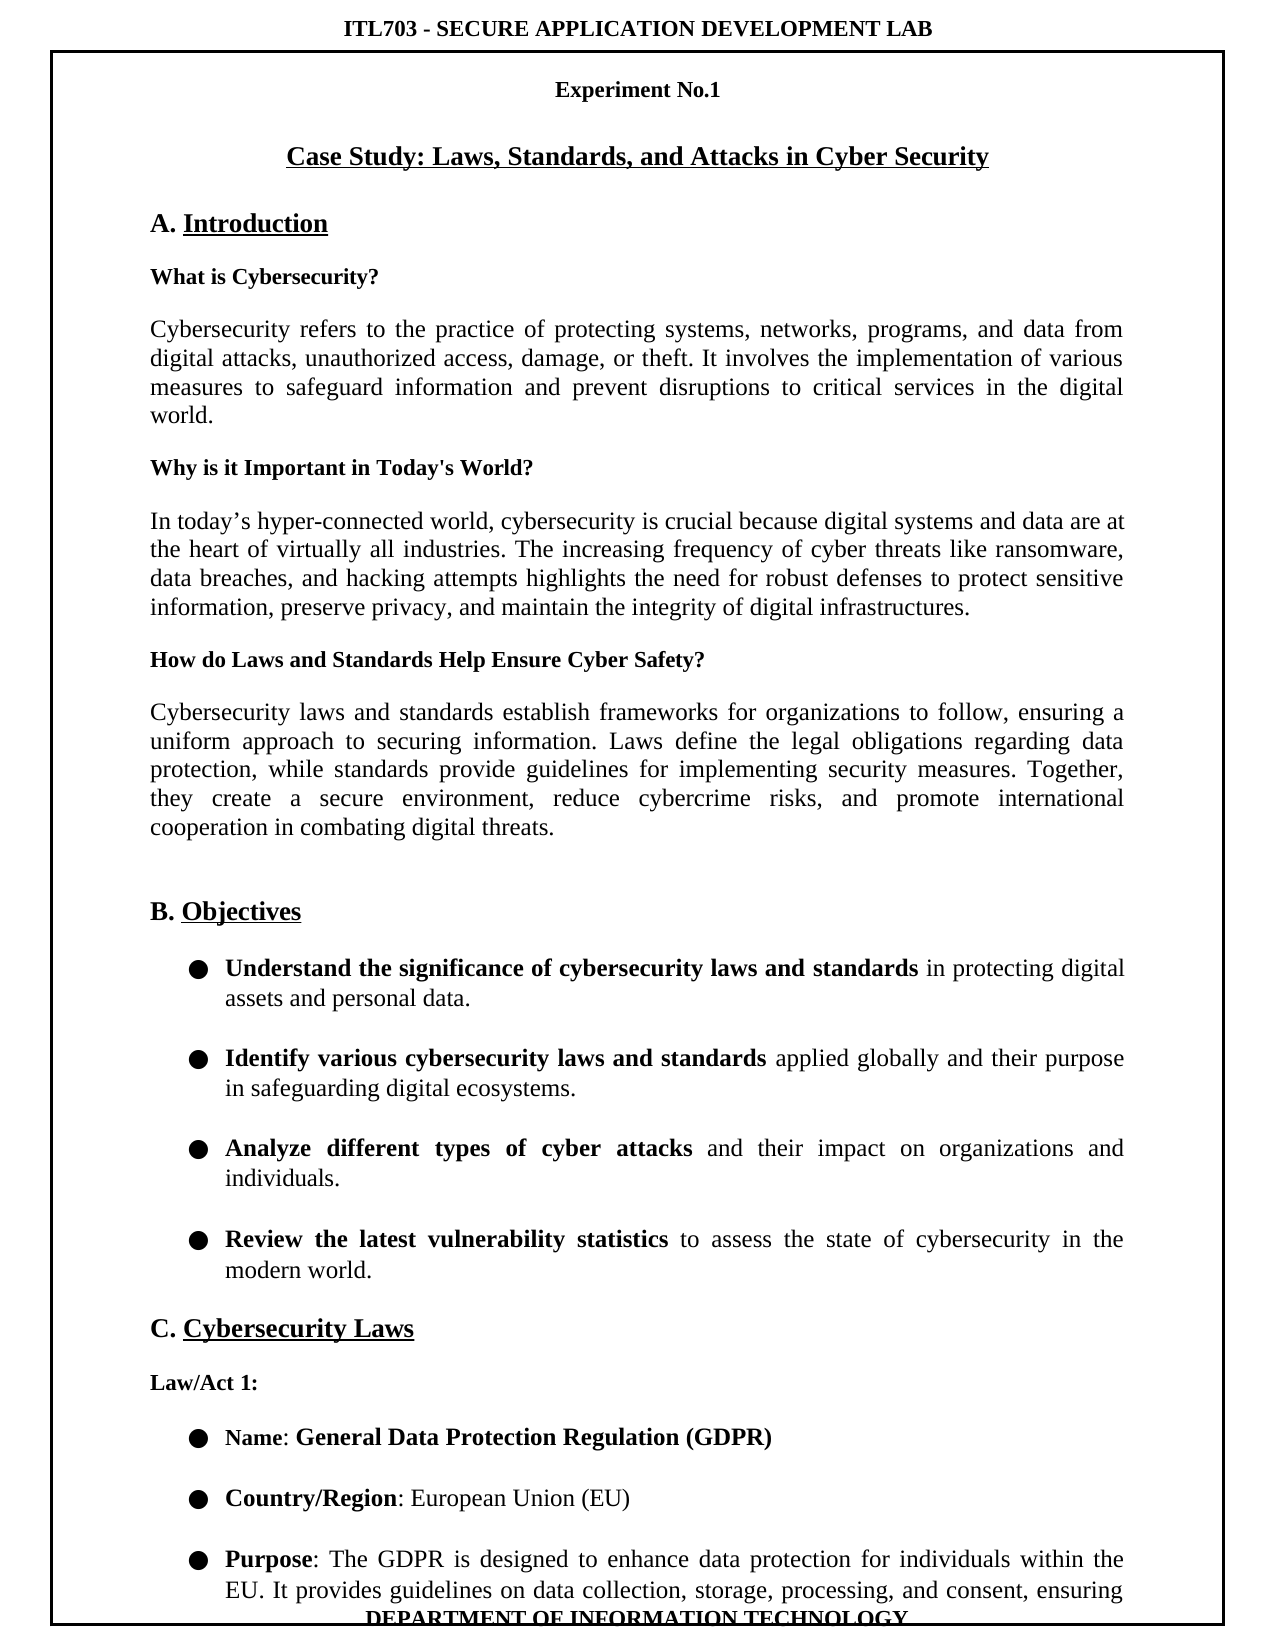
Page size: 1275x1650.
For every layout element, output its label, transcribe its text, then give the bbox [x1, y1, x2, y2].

list Review the latest vulnerability statistics to assess the state of cybersecurity in the modern world. [187, 1221, 1124, 1283]
text Law/Act 1: [150, 1368, 1125, 1395]
text In today’s hyper-connected world, cybersecurity is crucial because digital systems and data are at the heart of virtually all industries. The increasing frequency of cyber threats like ransomware, data breaches, and hacking attempts highlights the need for robust defenses to protect sensitive information, preserve privacy, and maintain the integrity of digital infrastructures. [150, 506, 1125, 621]
subtitle Name: General Data Protection Regulation (GDPR) [187, 1418, 1125, 1452]
text Cybersecurity laws and standards establish frameworks for organizations to follow, ensuring a uniform approach to securing information. Laws define the legal obligations regarding data protection, while standards provide guidelines for implementing security measures. Together, they create a secure environment, reduce cybercrime risks, and promote international cooperation in combating digital threats. [150, 697, 1125, 841]
list Introduction [150, 207, 1125, 238]
list Understand the significance of cybersecurity laws and standards in protecting digital assets and personal data. [187, 949, 1125, 1012]
subtitle Case Study: Laws, Standards, and Attacks in Cyber Security [150, 139, 1125, 171]
text Why is it Important in Today's World? [150, 454, 1125, 481]
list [187, 1541, 1124, 1604]
text Cybersecurity refers to the practice of protecting systems, networks, programs, and data from digital attacks, unauthorized access, damage, or theft. It involves the implementation of various measures to safeguard information and prevent disruptions to critical services in the digital world. [150, 314, 1124, 429]
list Analyze different types of cyber attacks and their impact on organizations and individuals. [187, 1129, 1124, 1192]
list Country/Region: European Union (EU) [187, 1479, 1125, 1514]
text How do Laws and Standards Help Ensure Cyber Safety? [150, 646, 1125, 672]
subtitle Objectives [150, 894, 1125, 926]
text What is Cybersecurity? [150, 263, 1125, 289]
subtitle Cybersecurity Laws [150, 1312, 1125, 1343]
list Identify various cybersecurity laws and standards applied globally and their purpose in safeguarding digital ecosystems. [187, 1039, 1124, 1102]
